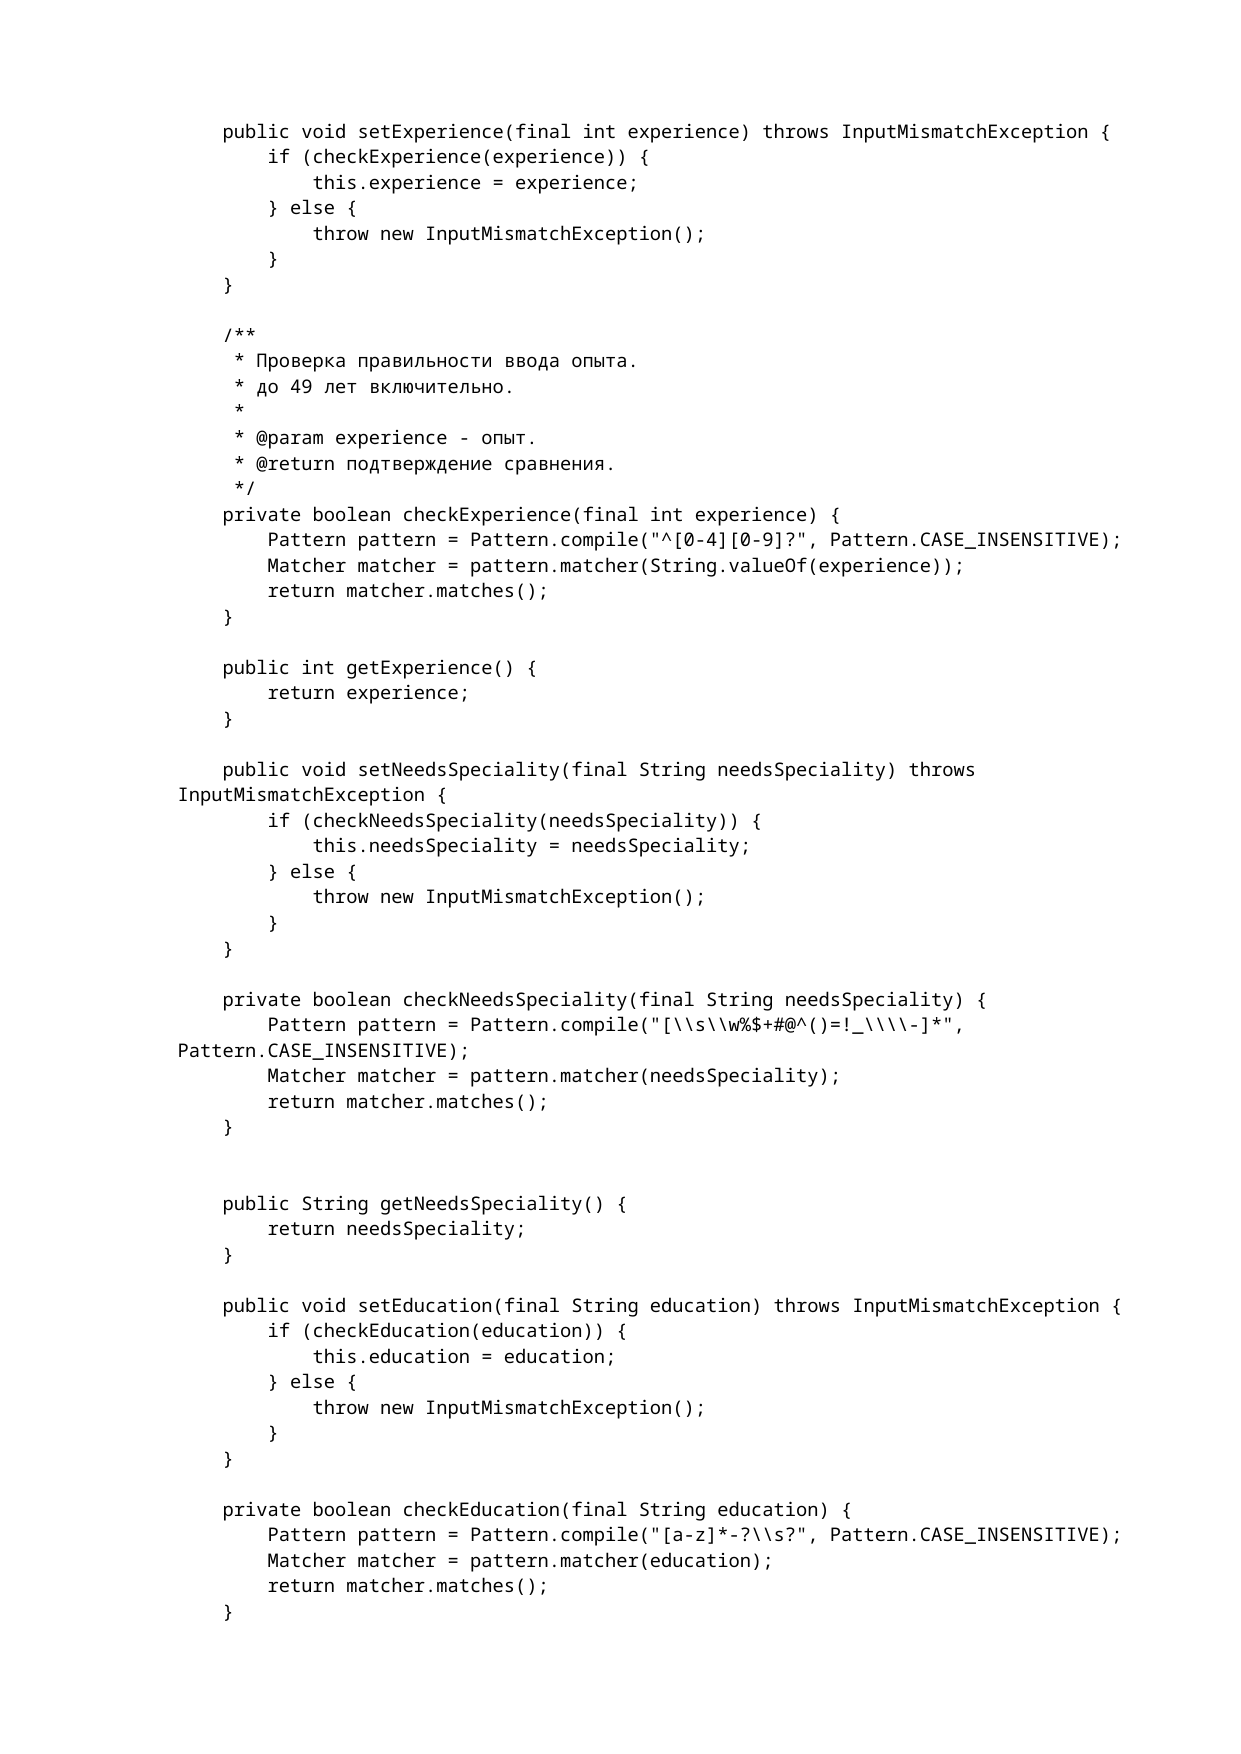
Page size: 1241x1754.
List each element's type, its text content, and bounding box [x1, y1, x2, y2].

text * до 49 лет включительно. [177, 373, 1152, 399]
text Matcher matcher = pattern.matcher(education); [177, 1547, 1152, 1573]
text if (checkExperience(experience)) { [177, 144, 1152, 169]
text this.experience = experience; [177, 169, 1152, 195]
text * @return подтверждение сравнения. [177, 450, 1152, 475]
text return needsSpeciality; [177, 1216, 1152, 1241]
text public void setNeedsSpeciality(final String needsSpeciality) throws InputMismatchException { [177, 756, 1152, 807]
text } else { [177, 858, 1152, 884]
text this.education = education; [177, 1343, 1152, 1369]
text private boolean checkEducation(final String education) { [177, 1496, 1152, 1522]
text if (checkEducation(education)) { [177, 1318, 1152, 1343]
text } else { [177, 1369, 1152, 1394]
text Pattern pattern = Pattern.compile("[\\s\\w%$+#@^()=!_\\\\-]*", Pattern.CASE_INSENSITIVE); [177, 1011, 1152, 1062]
text } [177, 909, 1152, 935]
text throw new InputMismatchException(); [177, 884, 1152, 909]
text Matcher matcher = pattern.matcher(String.valueOf(experience)); [177, 552, 1152, 577]
text * @param experience - опыт. [177, 424, 1152, 450]
text return matcher.matches(); [177, 1088, 1152, 1113]
text return matcher.matches(); [177, 577, 1152, 603]
text public int getExperience() { [177, 654, 1152, 679]
text } [177, 1445, 1152, 1471]
text } [177, 271, 1152, 297]
text Pattern pattern = Pattern.compile("^[0-4][0-9]?", Pattern.CASE_INSENSITIVE); [177, 526, 1152, 552]
text } [177, 1113, 1152, 1139]
text } [177, 1241, 1152, 1267]
text } [177, 1598, 1152, 1624]
text public void setExperience(final int experience) throws InputMismatchException { [177, 118, 1152, 144]
text return experience; [177, 679, 1152, 705]
text this.needsSpeciality = needsSpeciality; [177, 833, 1152, 858]
text public void setEducation(final String education) throws InputMismatchException { [177, 1292, 1152, 1318]
text * Проверка правильности ввода опыта. [177, 348, 1152, 373]
text } [177, 935, 1152, 960]
text } [177, 603, 1152, 628]
text /** [177, 322, 1152, 348]
text public String getNeedsSpeciality() { [177, 1190, 1152, 1216]
text Pattern pattern = Pattern.compile("[a-z]*-?\\s?", Pattern.CASE_INSENSITIVE); [177, 1522, 1152, 1547]
text private boolean checkNeedsSpeciality(final String needsSpeciality) { [177, 986, 1152, 1011]
text } [177, 1420, 1152, 1445]
text } else { [177, 195, 1152, 220]
text private boolean checkExperience(final int experience) { [177, 501, 1152, 526]
text } [177, 246, 1152, 271]
text Matcher matcher = pattern.matcher(needsSpeciality); [177, 1062, 1152, 1088]
text */ [177, 475, 1152, 501]
text if (checkNeedsSpeciality(needsSpeciality)) { [177, 807, 1152, 833]
text return matcher.matches(); [177, 1573, 1152, 1598]
text } [177, 705, 1152, 731]
text * [177, 399, 1152, 424]
text throw new InputMismatchException(); [177, 1394, 1152, 1420]
text throw new InputMismatchException(); [177, 220, 1152, 246]
